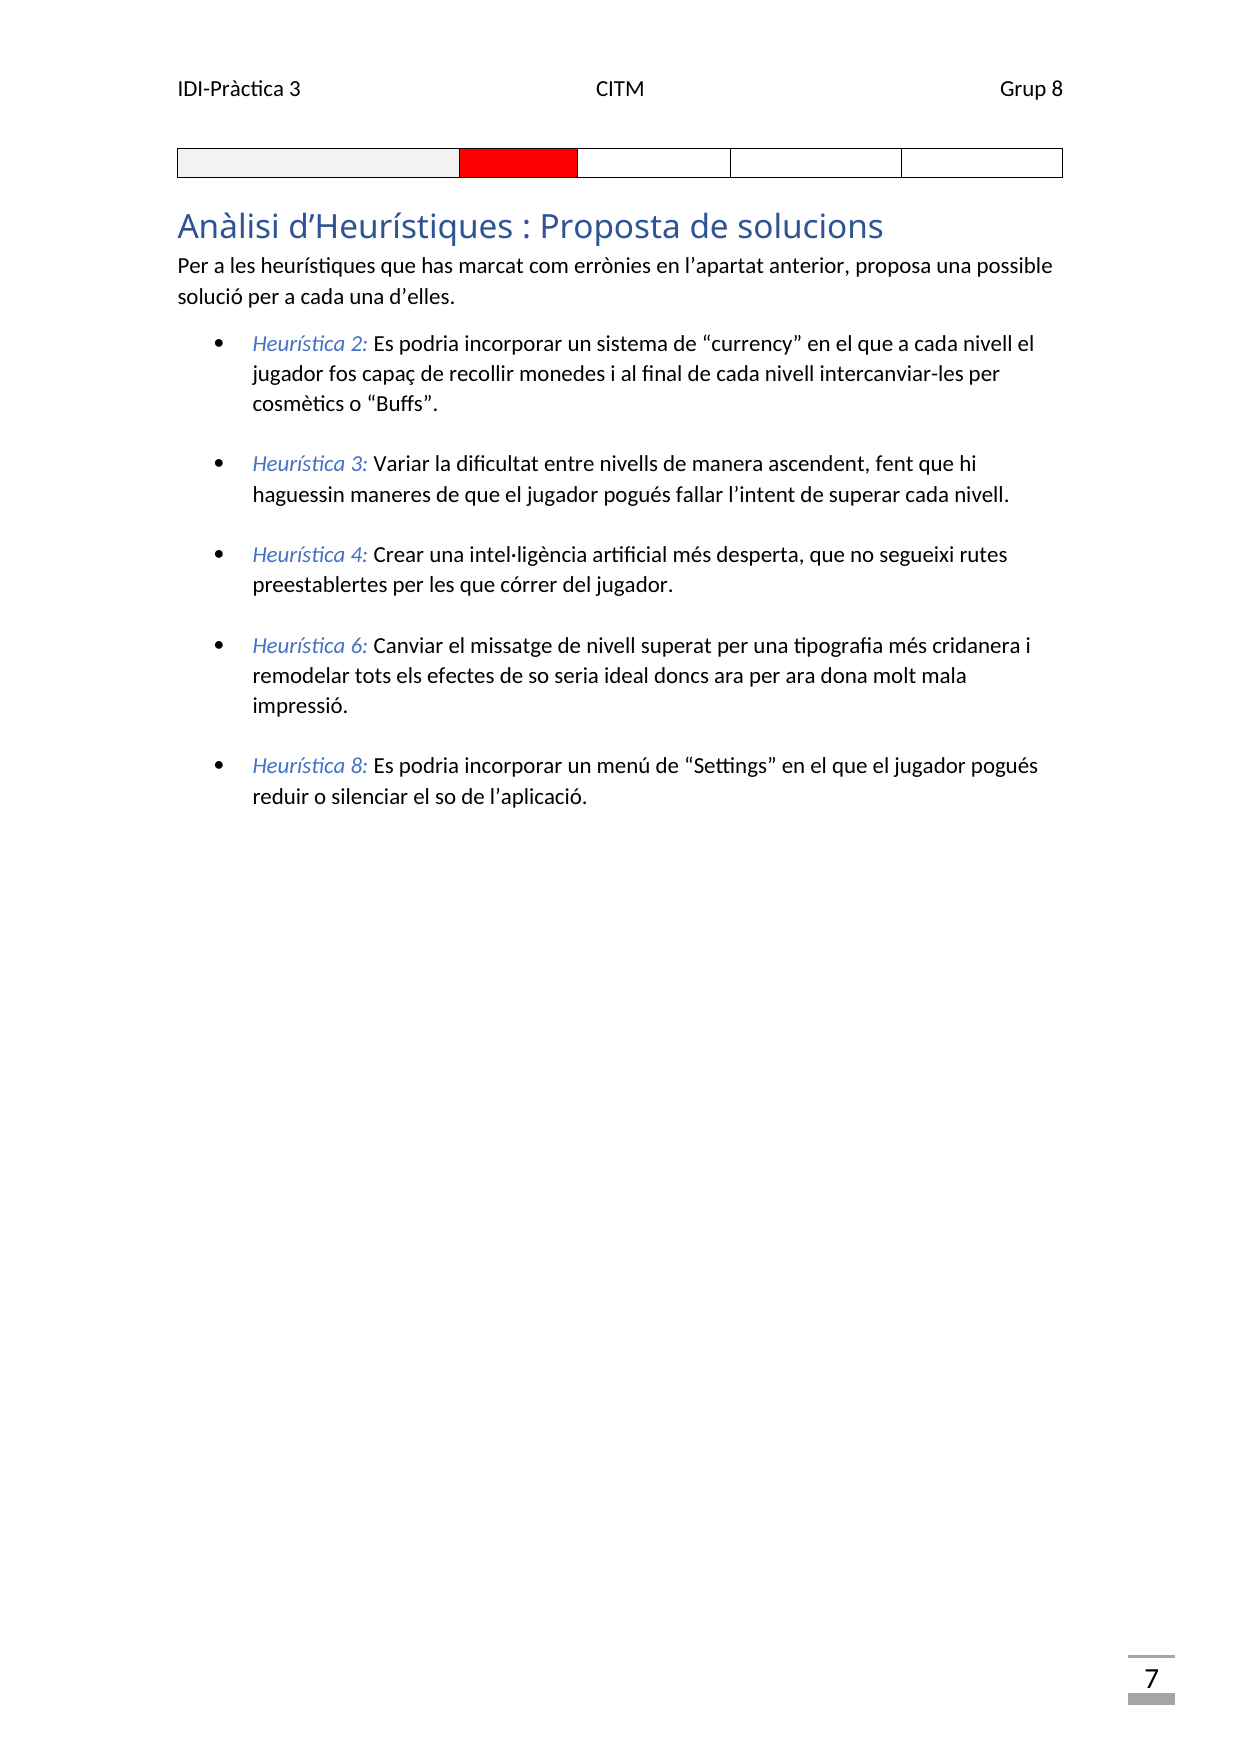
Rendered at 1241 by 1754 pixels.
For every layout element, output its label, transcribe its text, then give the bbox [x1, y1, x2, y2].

table_cell 1 [578, 149, 730, 177]
list Heurística 6: Canviar el missatge de nivell superat per una tipografia més cridanera i remodelar tots els efectes de so seria ideal doncs ara per ara dona molt mala impressió. [215, 631, 1063, 719]
list Heurística 8: Es podria incorporar un menú de “Settings” en el que el jugador pogués reduir o silenciar el so de l’aplicació. [215, 752, 1063, 810]
table_cell [460, 149, 577, 177]
list Heurística 4: Crear una intel·ligència artificial més desperta, que no segueixi rutes preestablertes per les que córrer del jugador. [215, 540, 1063, 598]
list Heurística 2: Es podria incorporar un sistema de “currency” en el que a cada nivell el jugador fos capaç de recollir monedes i al final de cada nivell intercanviar-les per cosmètics o “Buffs”. [215, 329, 1063, 417]
table_cell 5 [731, 149, 901, 177]
table_cell 5 [902, 149, 1062, 177]
text Per a les heurístiques que has marcat com errònies en l’apartat anterior, proposa una possible solució per a cada una d’elles. [177, 252, 1063, 310]
list Heurística 3: Variar la dificultat entre nivells de manera ascendent, fent que hi haguessin maneres de que el jugador pogués fallar l’intent de superar cada nivell. [215, 449, 1063, 508]
subtitle Anàlisi d’Heurístiques : Proposta de solucions [177, 203, 1063, 248]
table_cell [178, 149, 459, 177]
